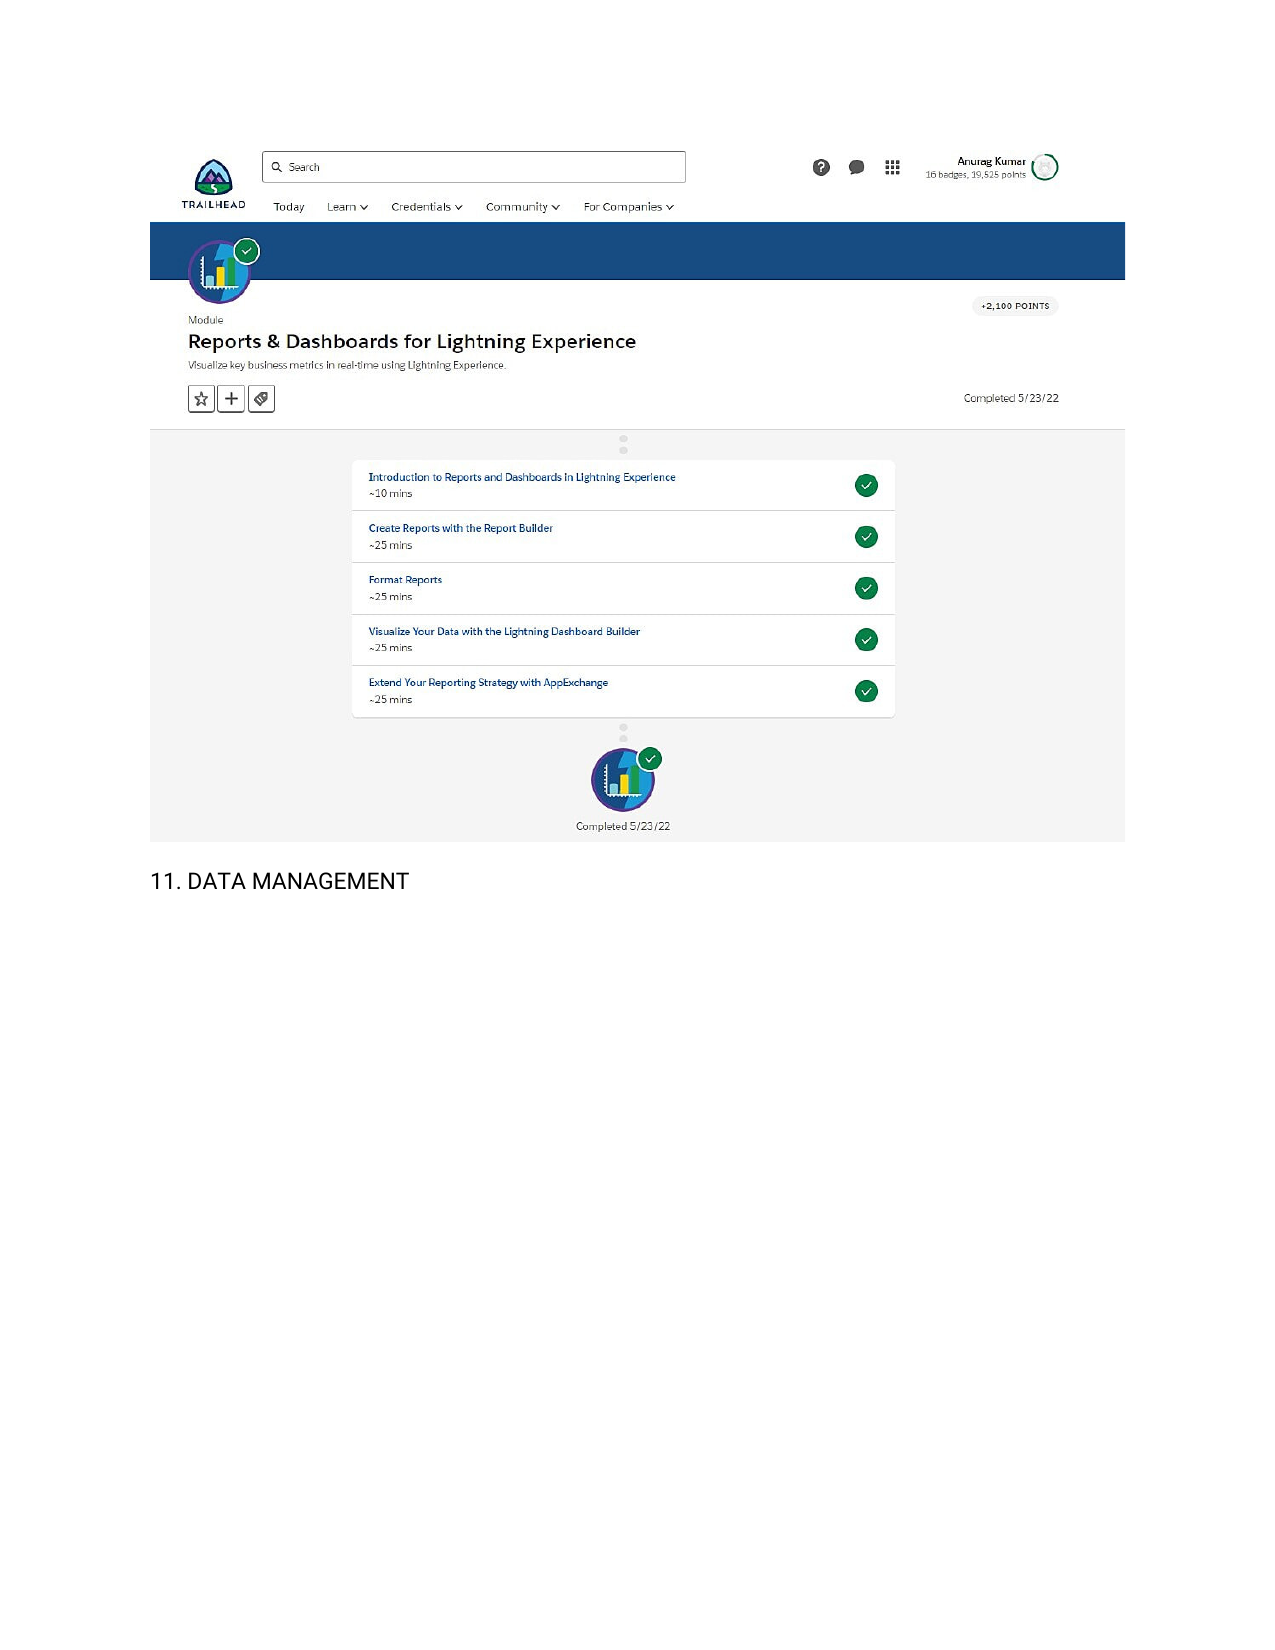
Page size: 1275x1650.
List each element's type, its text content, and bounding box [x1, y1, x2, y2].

picture [150, 150, 1125, 842]
text 11. DATA MANAGEMENT [150, 868, 1125, 895]
